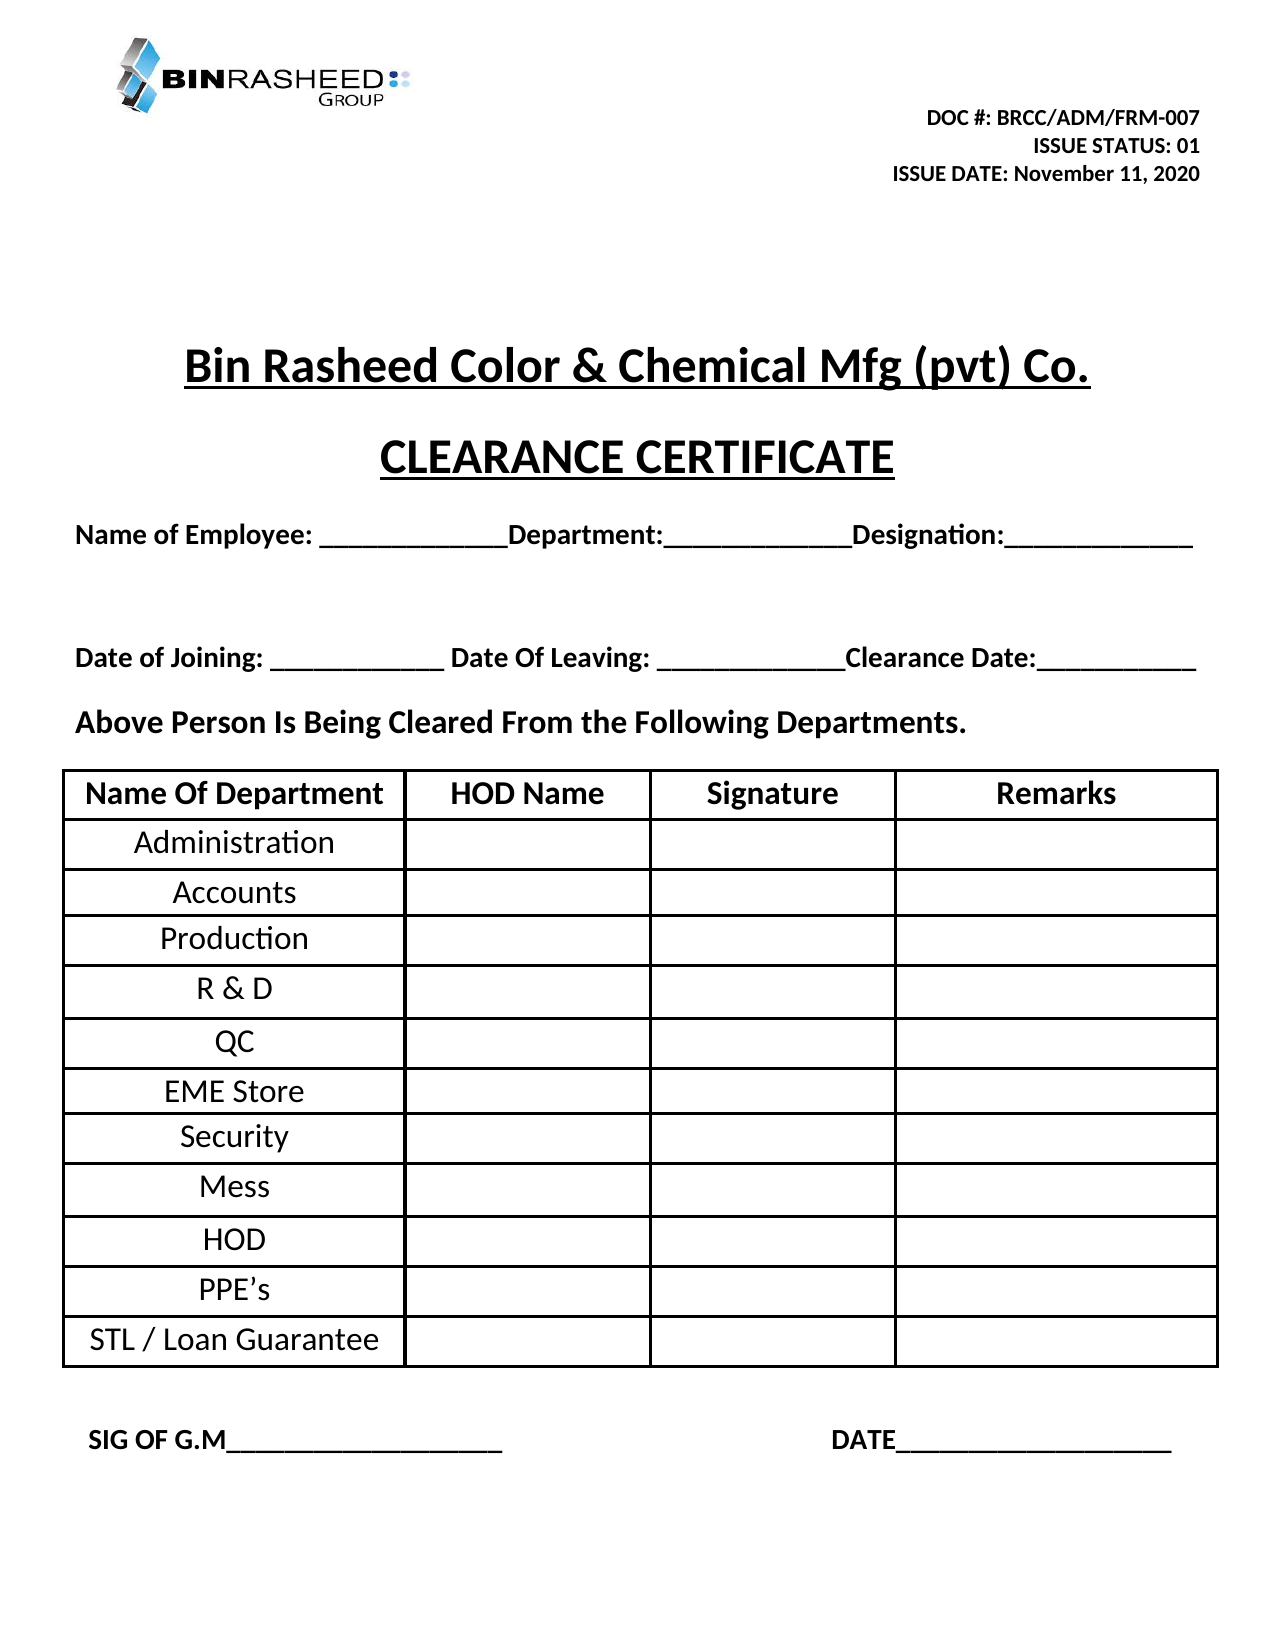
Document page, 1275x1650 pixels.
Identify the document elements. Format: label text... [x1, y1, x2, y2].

table_cell [407, 1165, 649, 1215]
table_cell [407, 1268, 649, 1315]
table_cell [407, 871, 649, 914]
text Name of Employee: _____________Department:_____________Designation:_____________ [75, 516, 1200, 552]
table_cell [407, 967, 649, 1017]
table_cell Mess [65, 1165, 403, 1215]
table_cell [897, 1165, 1216, 1215]
table_cell [897, 1020, 1216, 1067]
table_cell STL / Loan Guarantee [65, 1318, 403, 1365]
table_header HOD Name [407, 772, 649, 818]
table_cell [897, 1070, 1216, 1112]
table_cell [652, 1020, 894, 1067]
table_cell [652, 1115, 894, 1162]
table_cell [407, 1070, 649, 1112]
table_cell [407, 1218, 649, 1265]
table_cell [897, 1268, 1216, 1315]
table_cell HOD [65, 1218, 403, 1265]
table_cell PPE’s [65, 1268, 403, 1315]
table_cell [897, 1115, 1216, 1162]
table_cell [897, 967, 1216, 1017]
text SIG OF G.M___________________ DATE___________________ [75, 1421, 1200, 1457]
table_cell Administration [65, 821, 403, 868]
table_cell [897, 821, 1216, 868]
table_cell [407, 1115, 649, 1162]
table_cell QC [65, 1020, 403, 1067]
table_cell [652, 821, 894, 868]
table_cell [652, 917, 894, 964]
table_cell EME Store [65, 1070, 403, 1112]
table_cell [407, 1020, 649, 1067]
table_cell R & D [65, 967, 403, 1017]
table_cell [652, 871, 894, 914]
text Date of Joining: ____________ Date Of Leaving: _____________Clearance Date:___________ [75, 639, 1200, 675]
table_cell [652, 1318, 894, 1365]
table_cell Security [65, 1115, 403, 1162]
table_cell Accounts [65, 871, 403, 914]
table_cell [407, 917, 649, 964]
text Above Person Is Being Cleared From the Following Departments. [75, 701, 1200, 742]
table_cell [897, 917, 1216, 964]
table_header Signature [652, 772, 894, 818]
table_cell [407, 1318, 649, 1365]
text Bin Rasheed Color & Chemical Mfg (pvt) Co. [75, 334, 1200, 395]
table_cell [652, 1165, 894, 1215]
table_cell [652, 1268, 894, 1315]
picture [102, 30, 420, 126]
table_cell [407, 821, 649, 868]
table_cell [897, 1318, 1216, 1365]
table_cell Production [65, 917, 403, 964]
table_cell [897, 871, 1216, 914]
table_cell [652, 1218, 894, 1265]
table_header Name Of Department [65, 772, 403, 818]
table_header Remarks [897, 772, 1216, 818]
table_cell [652, 1070, 894, 1112]
table_cell [897, 1218, 1216, 1265]
text CLEARANCE CERTIFICATE [75, 425, 1200, 486]
table_cell [652, 967, 894, 1017]
